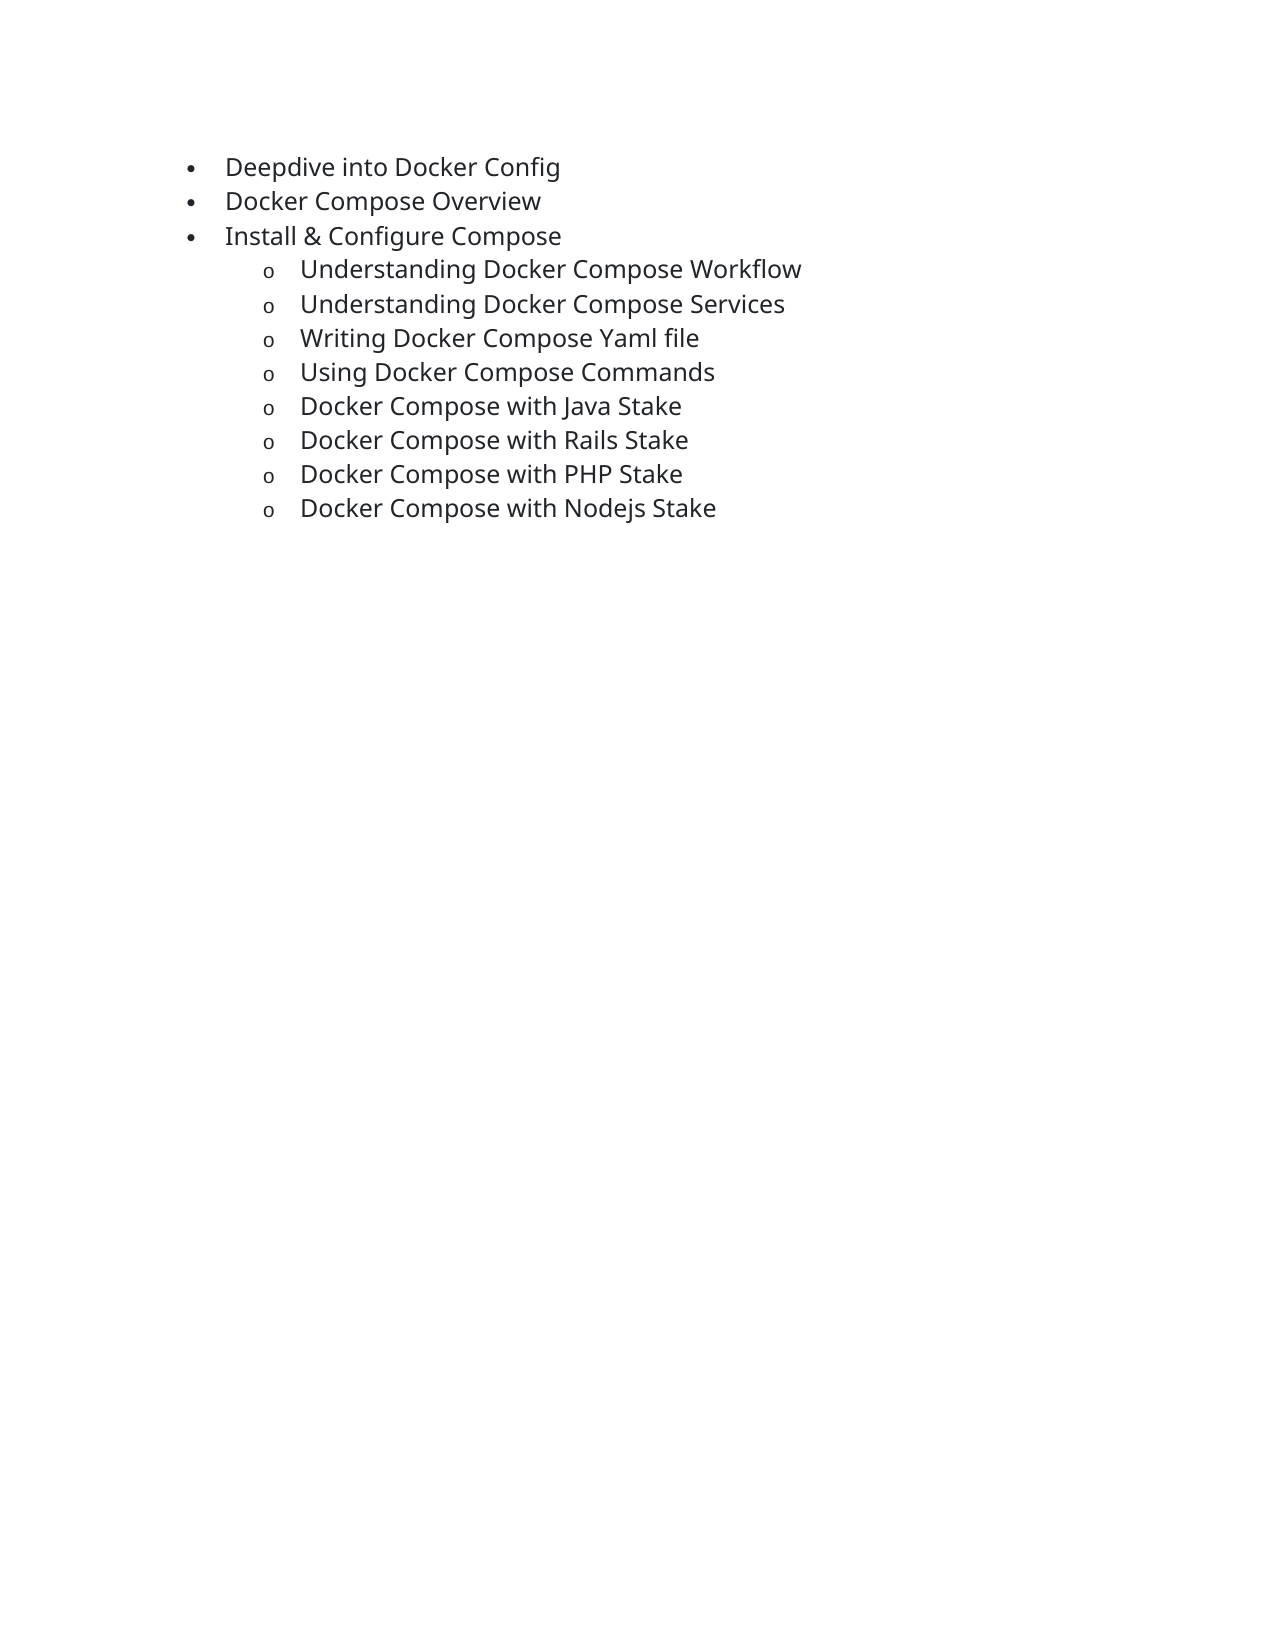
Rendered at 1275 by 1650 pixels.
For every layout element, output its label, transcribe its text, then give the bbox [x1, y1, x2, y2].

list Understanding Docker Compose Workflow [262, 252, 1125, 286]
list Deepdive into Docker Config [187, 150, 1125, 184]
list Using Docker Compose Commands [262, 354, 1125, 388]
list Writing Docker Compose Yaml file [262, 320, 1125, 354]
list Understanding Docker Compose Services [262, 286, 1125, 320]
list Install & Configure Compose [187, 218, 1125, 252]
list Docker Compose with PHP Stake [262, 457, 1125, 491]
list Docker Compose with Nodejs Stake [262, 491, 1125, 525]
list Docker Compose Overview [187, 184, 1125, 218]
list Docker Compose with Rails Stake [262, 422, 1125, 457]
list Docker Compose with Java Stake [262, 388, 1125, 422]
